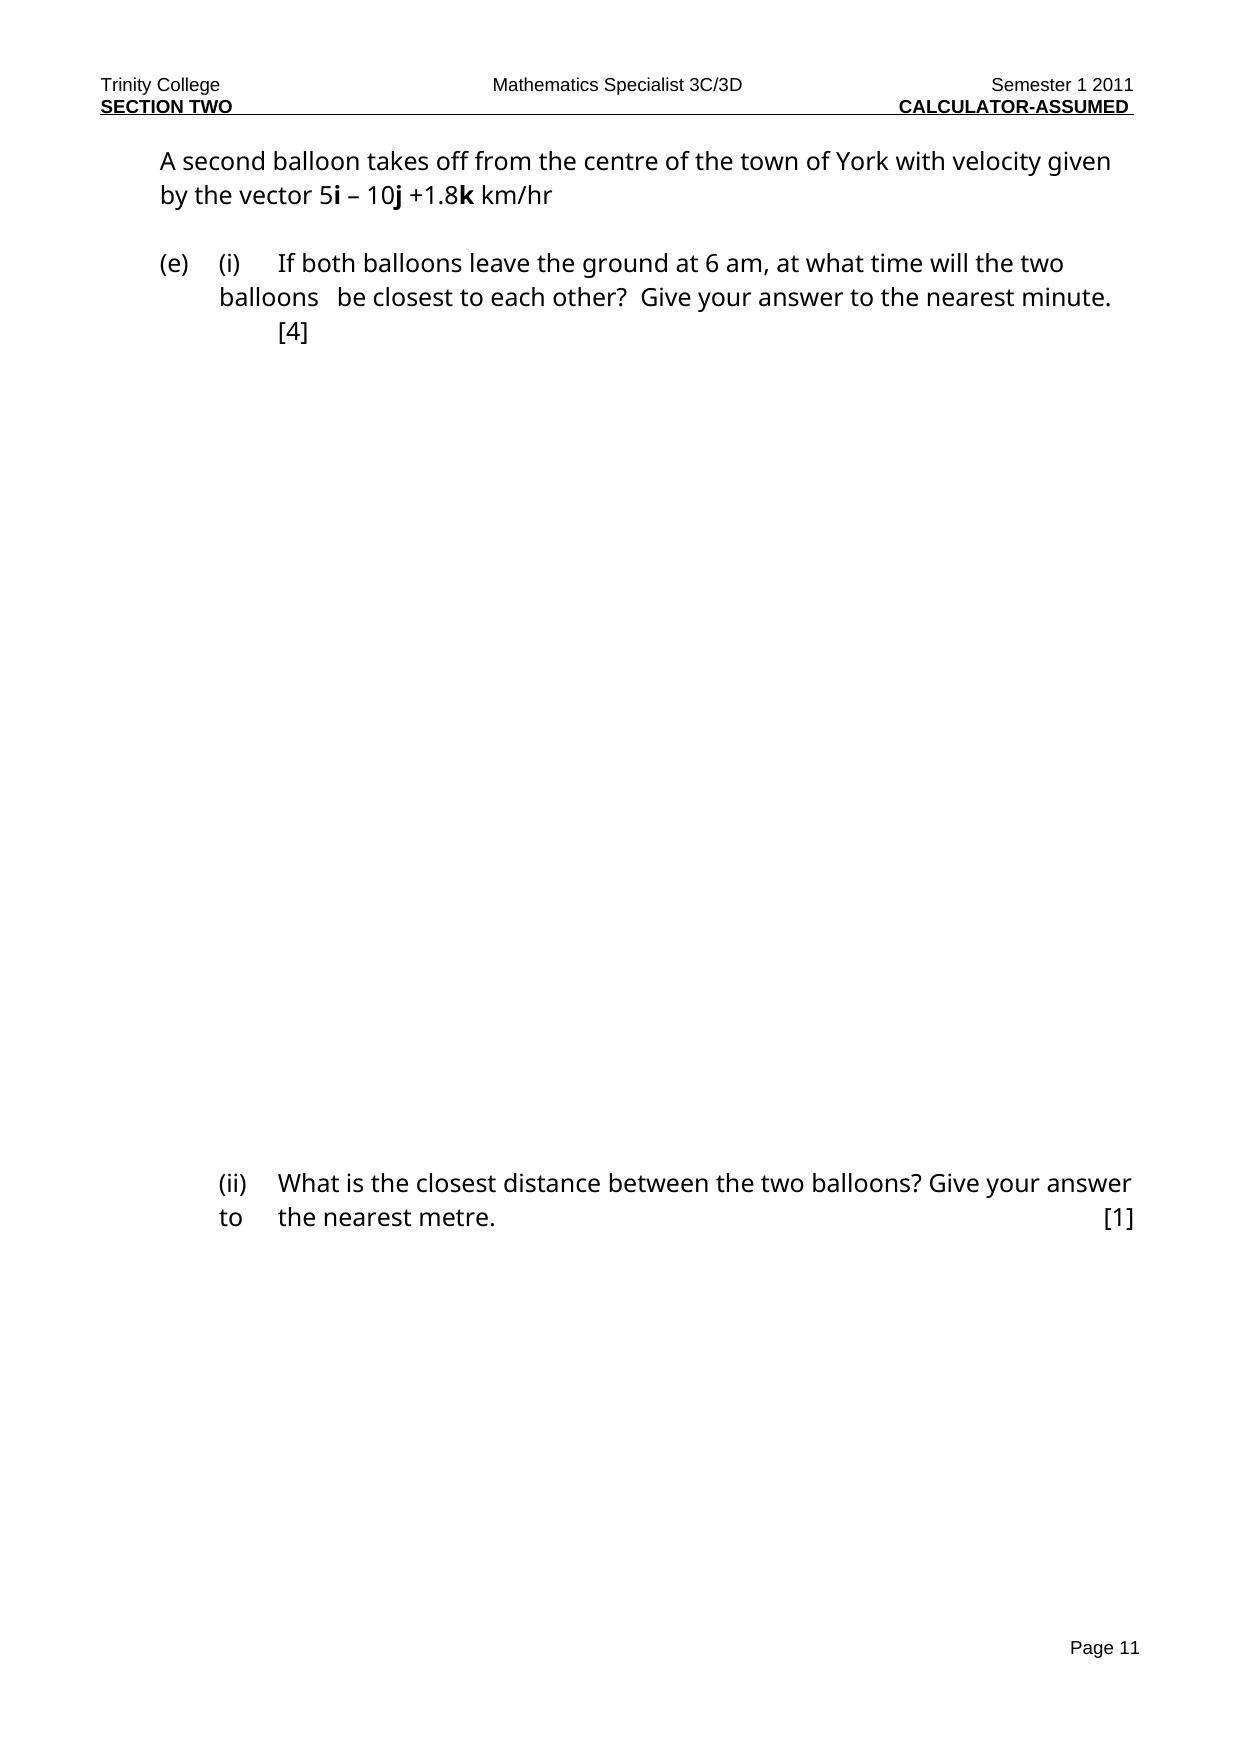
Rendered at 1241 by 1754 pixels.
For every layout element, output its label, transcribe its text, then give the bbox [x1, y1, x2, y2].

text (e) (i) If both balloons leave the ground at 6 am, at what time will the two balloons be closest to each other? Give your answer to the nearest minute. [4] [159, 246, 1140, 348]
text A second balloon takes off from the centre of the town of York with velocity given by the vector 5i – 10j +1.8k km/hr [159, 143, 1140, 211]
text (ii) What is the closest distance between the two balloons? Give your answer to the nearest metre. [1] [159, 1165, 1140, 1233]
